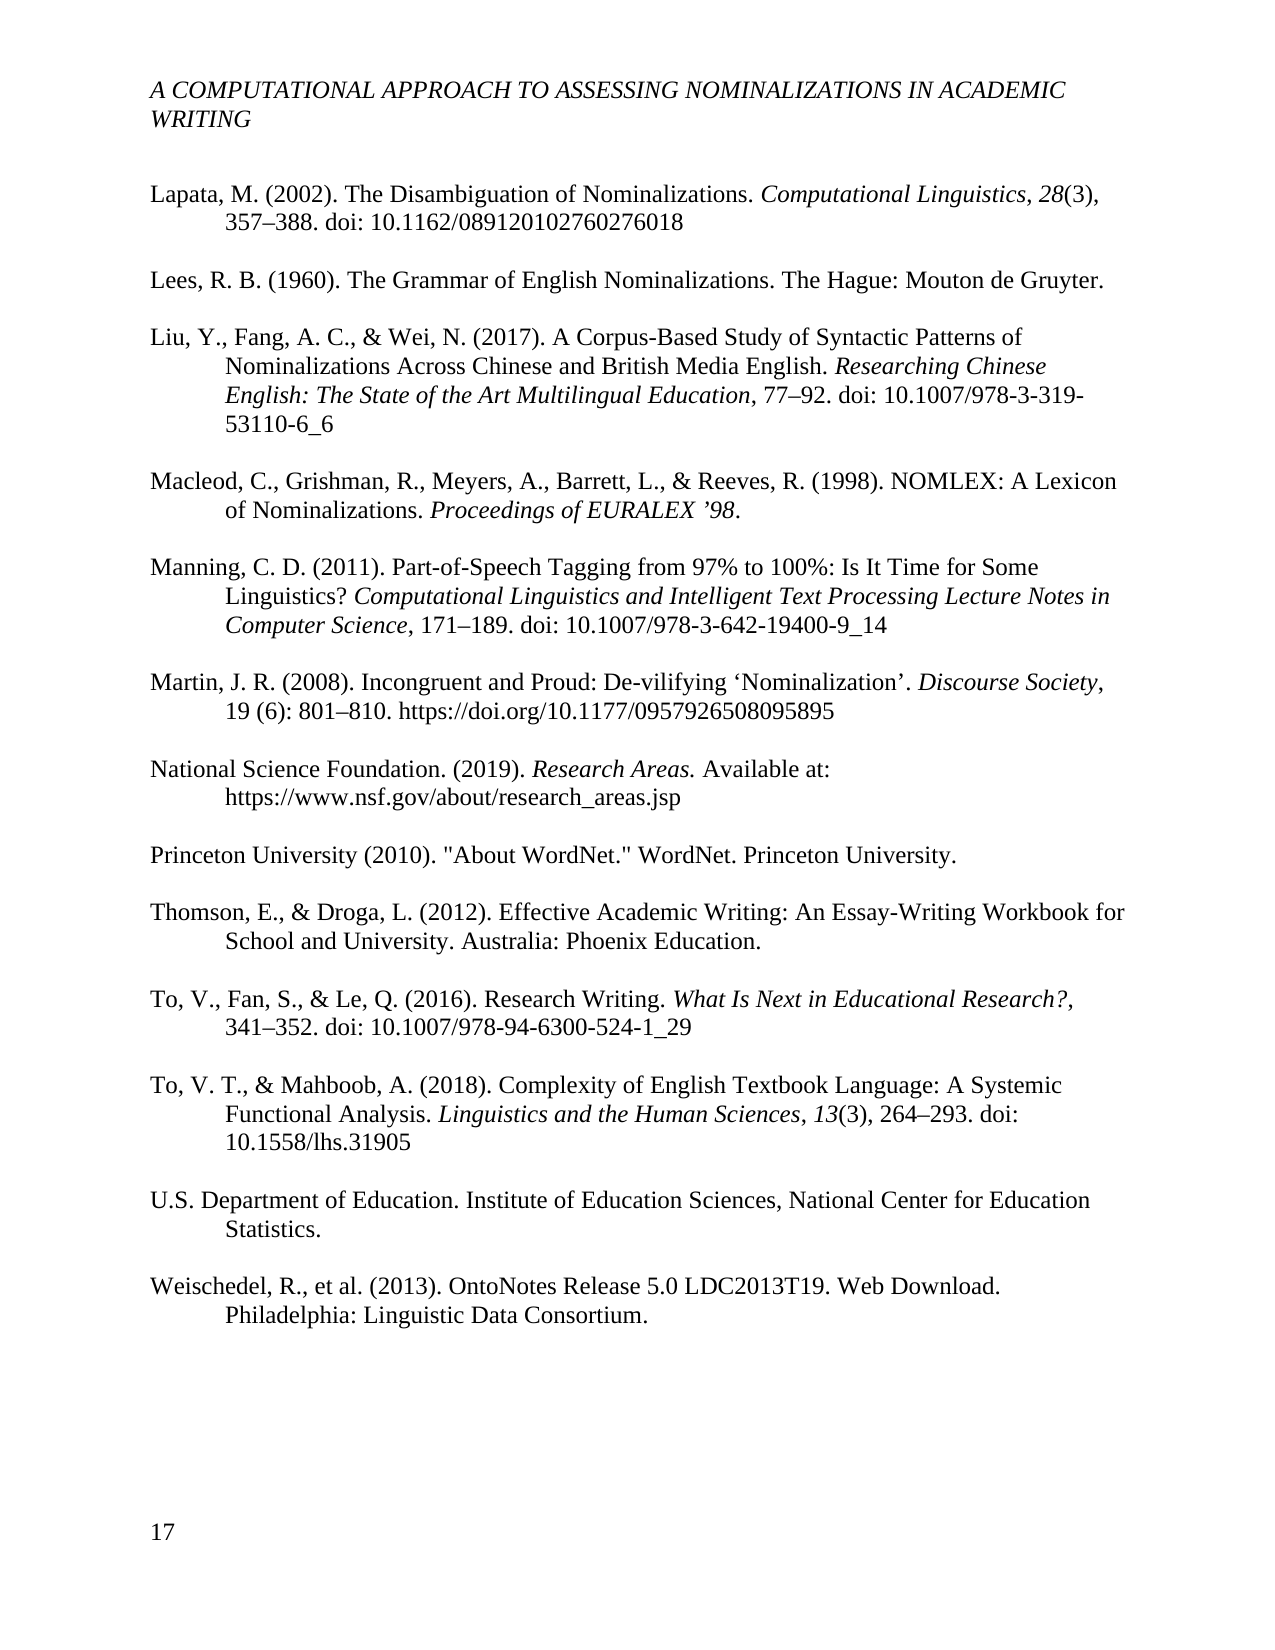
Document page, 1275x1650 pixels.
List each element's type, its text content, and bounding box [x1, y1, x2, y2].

text Princeton University (2010). "About WordNet." WordNet. Princeton University. [150, 840, 1125, 869]
text National Science Foundation. (2019). Research Areas. Available at: https://www.nsf.gov/about/research_areas.jsp [150, 754, 1125, 811]
text To, V. T., & Mahboob, A. (2018). Complexity of English Textbook Language: A Systemic Functional Analysis. Linguistics and the Human Sciences, 13(3), 264–293. doi: 10.1558/lhs.31905 [150, 1070, 1125, 1156]
text Manning, C. D. (2011). Part-of-Speech Tagging from 97% to 100%: Is It Time for Some Linguistics? Computational Linguistics and Intelligent Text Processing Lecture Notes in Computer Science, 171–189. doi: 10.1007/978-3-642-19400-9_14 [150, 552, 1125, 639]
text Martin, J. R. (2008). Incongruent and Proud: De-vilifying ‘Nominalization’. Discourse Society, 19 (6): 801–810. https://doi.org/10.1177/0957926508095895 [150, 667, 1125, 725]
text U.S. Department of Education. Institute of Education Sciences, National Center for Education Statistics. [150, 1185, 1125, 1242]
text Liu, Y., Fang, A. C., & Wei, N. (2017). A Corpus-Based Study of Syntactic Patterns of Nominalizations Across Chinese and British Media English. Researching Chinese English: The State of the Art Multilingual Education, 77–92. doi: 10.1007/978-3-319-53110-6_6 [150, 322, 1125, 437]
text Lapata, M. (2002). The Disambiguation of Nominalizations. Computational Linguistics, 28(3), 357–388. doi: 10.1162/089120102760276018 [150, 179, 1125, 236]
text Macleod, C., Grishman, R., Meyers, A., Barrett, L., & Reeves, R. (1998). NOMLEX: A Lexicon of Nominalizations. Proceedings of EURALEX ’98. [150, 466, 1125, 524]
text To, V., Fan, S., & Le, Q. (2016). Research Writing. What Is Next in Educational Research?, 341–352. doi: 10.1007/978-94-6300-524-1_29 [150, 984, 1125, 1041]
text Weischedel, R., et al. (2013). OntoNotes Release 5.0 LDC2013T19. Web Download. Philadelphia: Linguistic Data Consortium. [150, 1271, 1125, 1329]
text Lees, R. B. (1960). The Grammar of English Nominalizations. The Hague: Mouton de Gruyter. [150, 265, 1125, 294]
text Thomson, E., & Droga, L. (2012). Effective Academic Writing: An Essay-Writing Workbook for School and University. Australia: Phoenix Education. [150, 897, 1125, 955]
